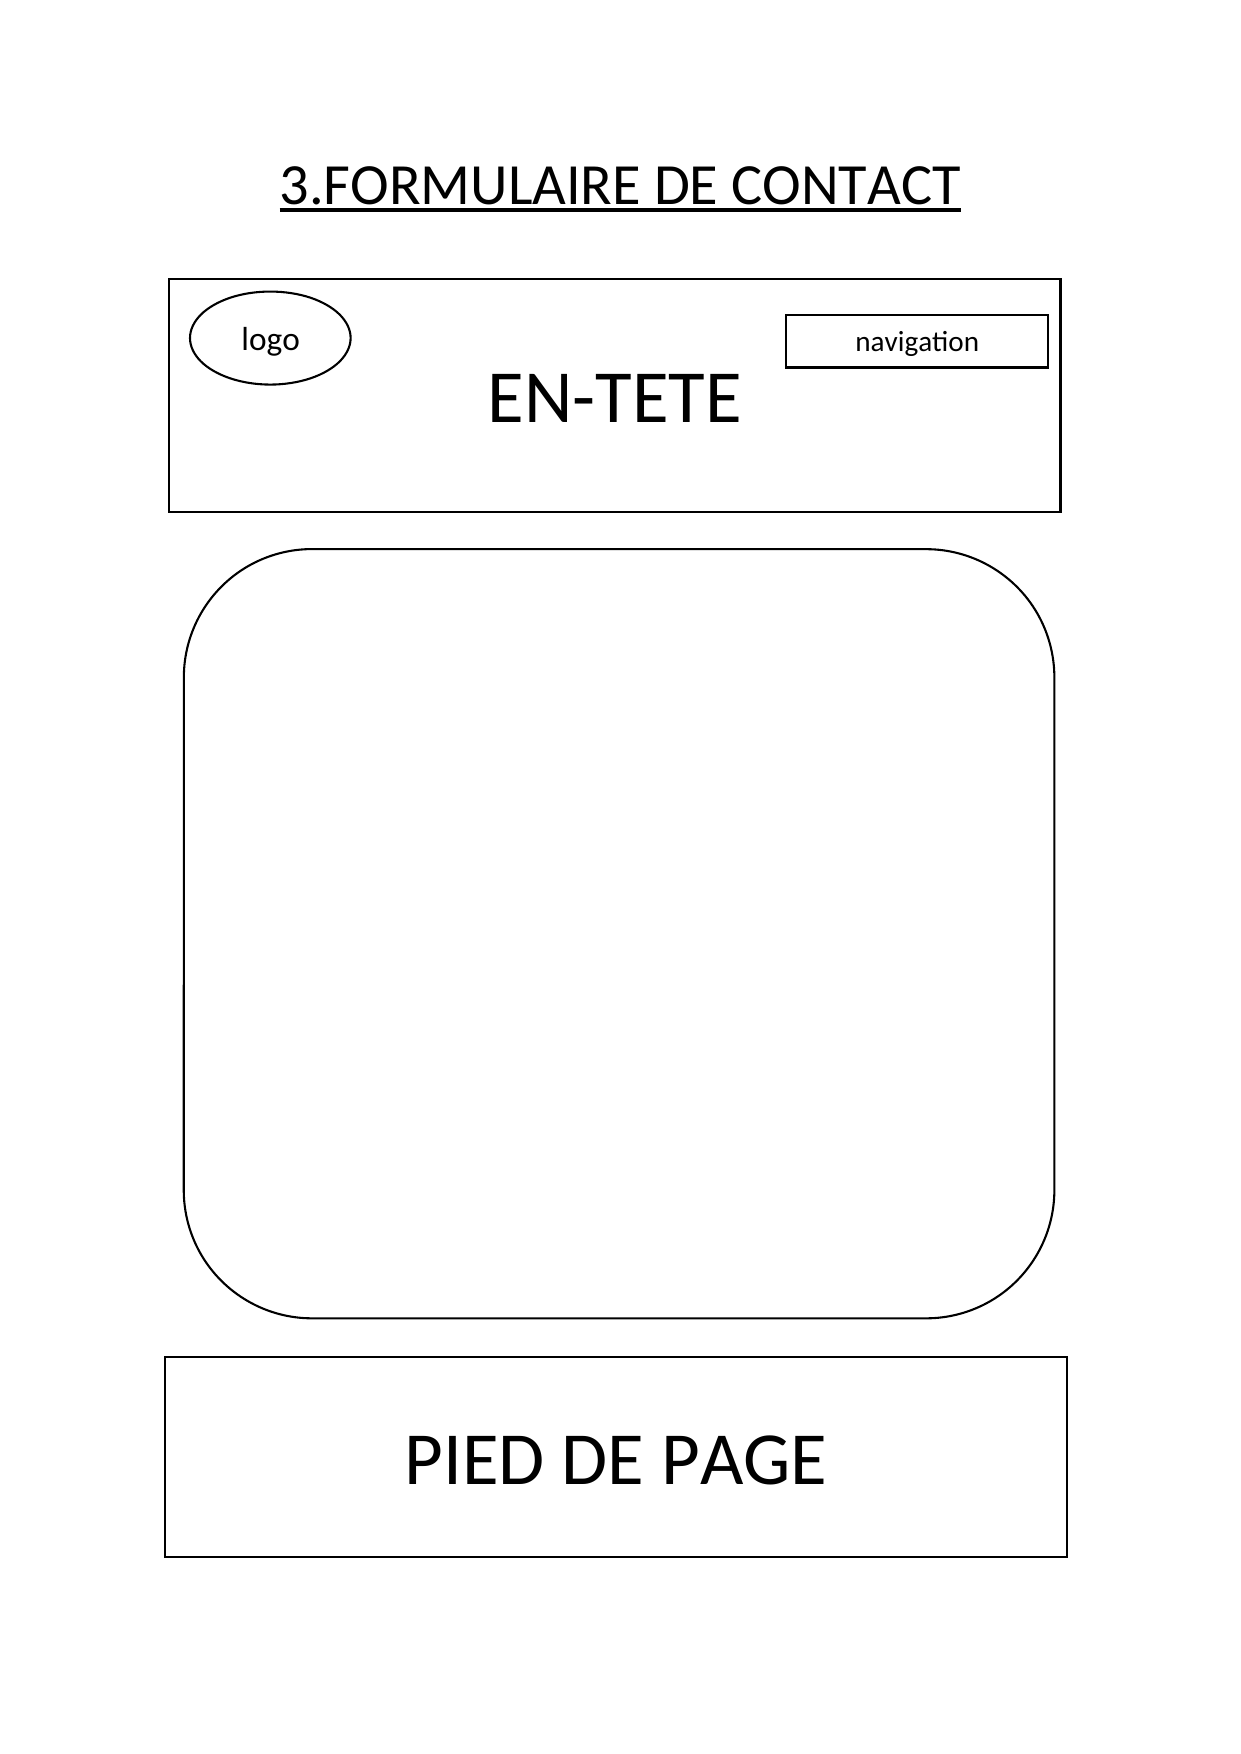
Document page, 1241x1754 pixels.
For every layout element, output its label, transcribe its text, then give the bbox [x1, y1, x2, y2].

text 3.FORMULAIRE DE CONTACT [148, 148, 1093, 219]
